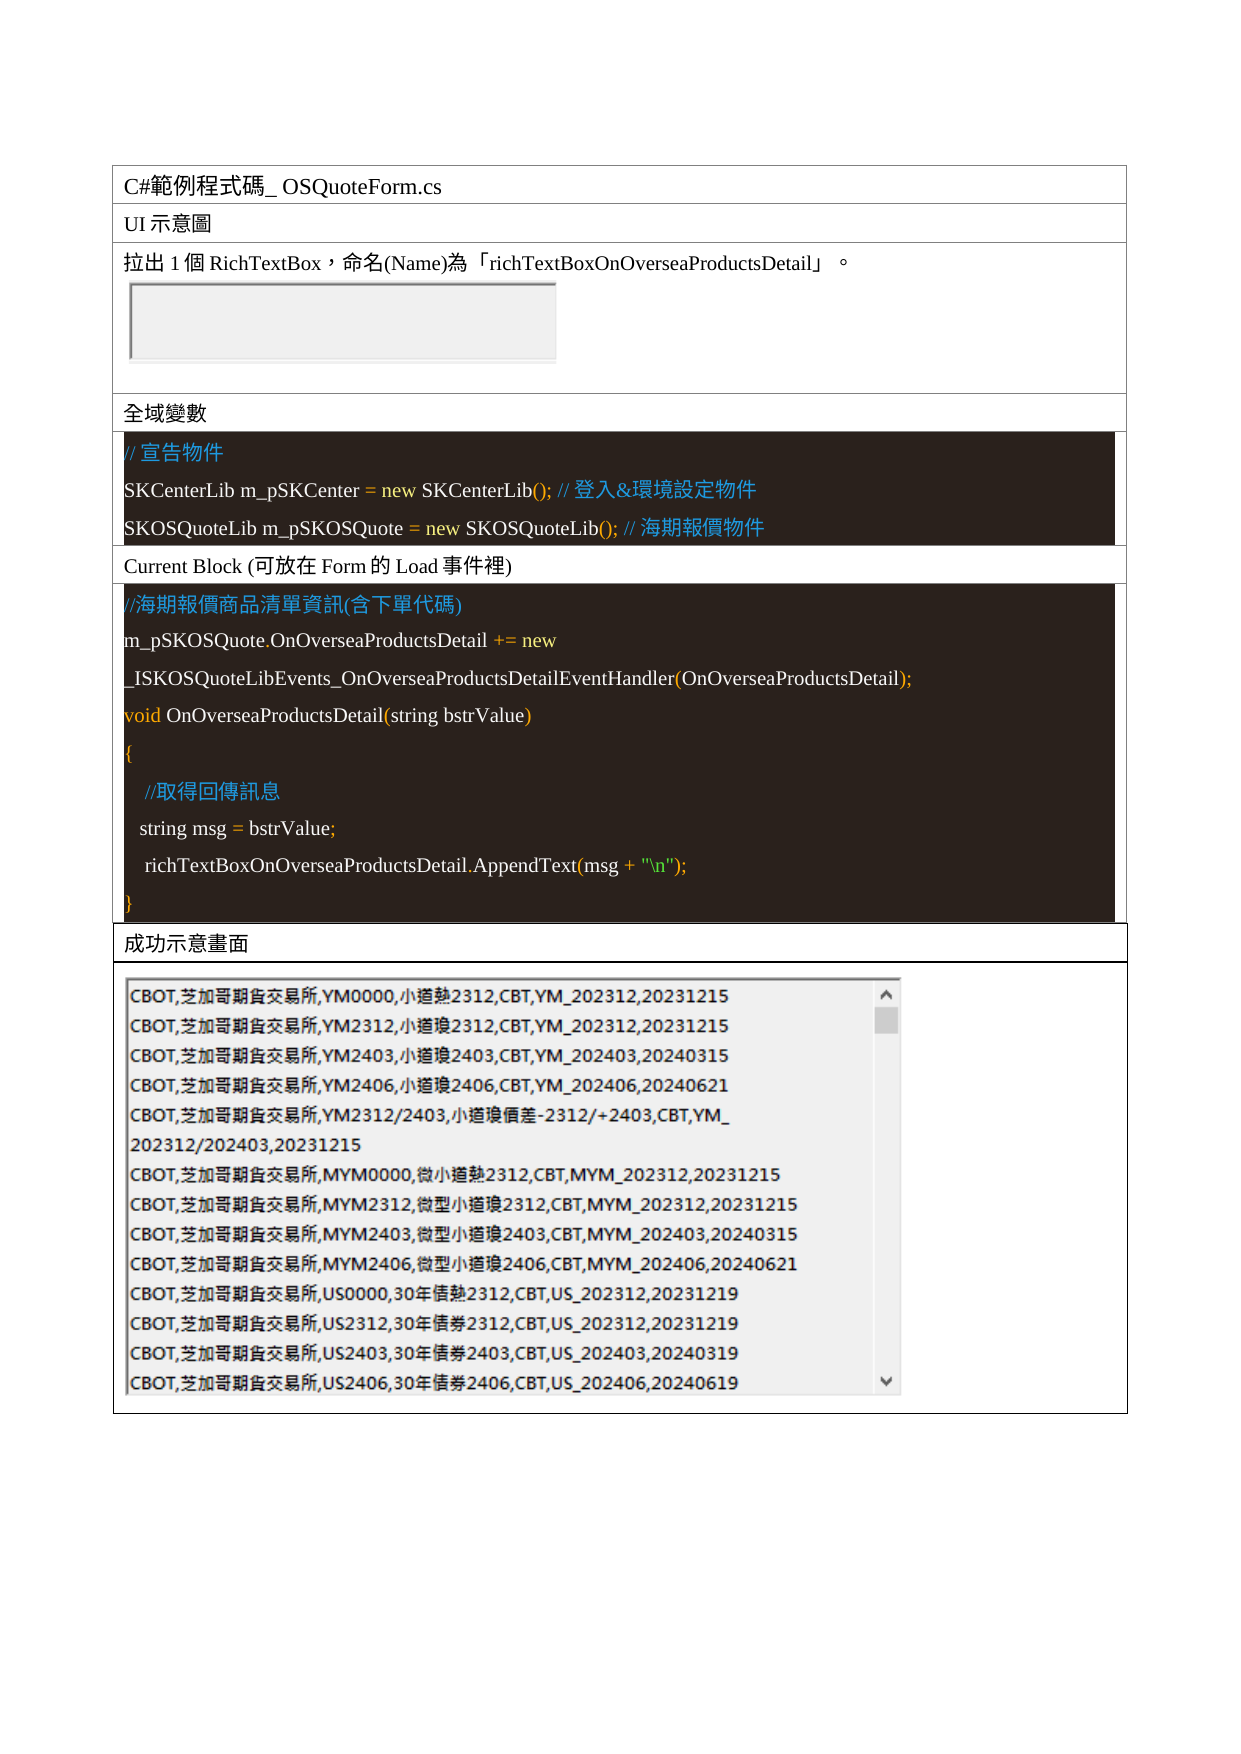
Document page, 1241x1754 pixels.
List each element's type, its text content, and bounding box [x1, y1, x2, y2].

table_header C#範例程式碼_ OSQuoteForm.cs [113, 166, 1126, 203]
table_cell 全域變數 [113, 394, 1126, 431]
table_header 成功示意畫面 [114, 924, 1127, 961]
table_cell 拉出1個RichTextBox，命名(Name)為「richTextBoxOnOverseaProductsDetail」。 [113, 243, 1126, 393]
table_cell [114, 963, 1127, 1412]
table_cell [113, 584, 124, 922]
table_cell UI示意圖 [113, 204, 1126, 242]
table_cell Current Block (可放在Form的Load事件裡) [113, 546, 1126, 583]
picture [124, 976, 914, 1399]
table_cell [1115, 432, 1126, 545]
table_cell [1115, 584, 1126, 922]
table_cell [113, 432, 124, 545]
picture [128, 280, 557, 364]
